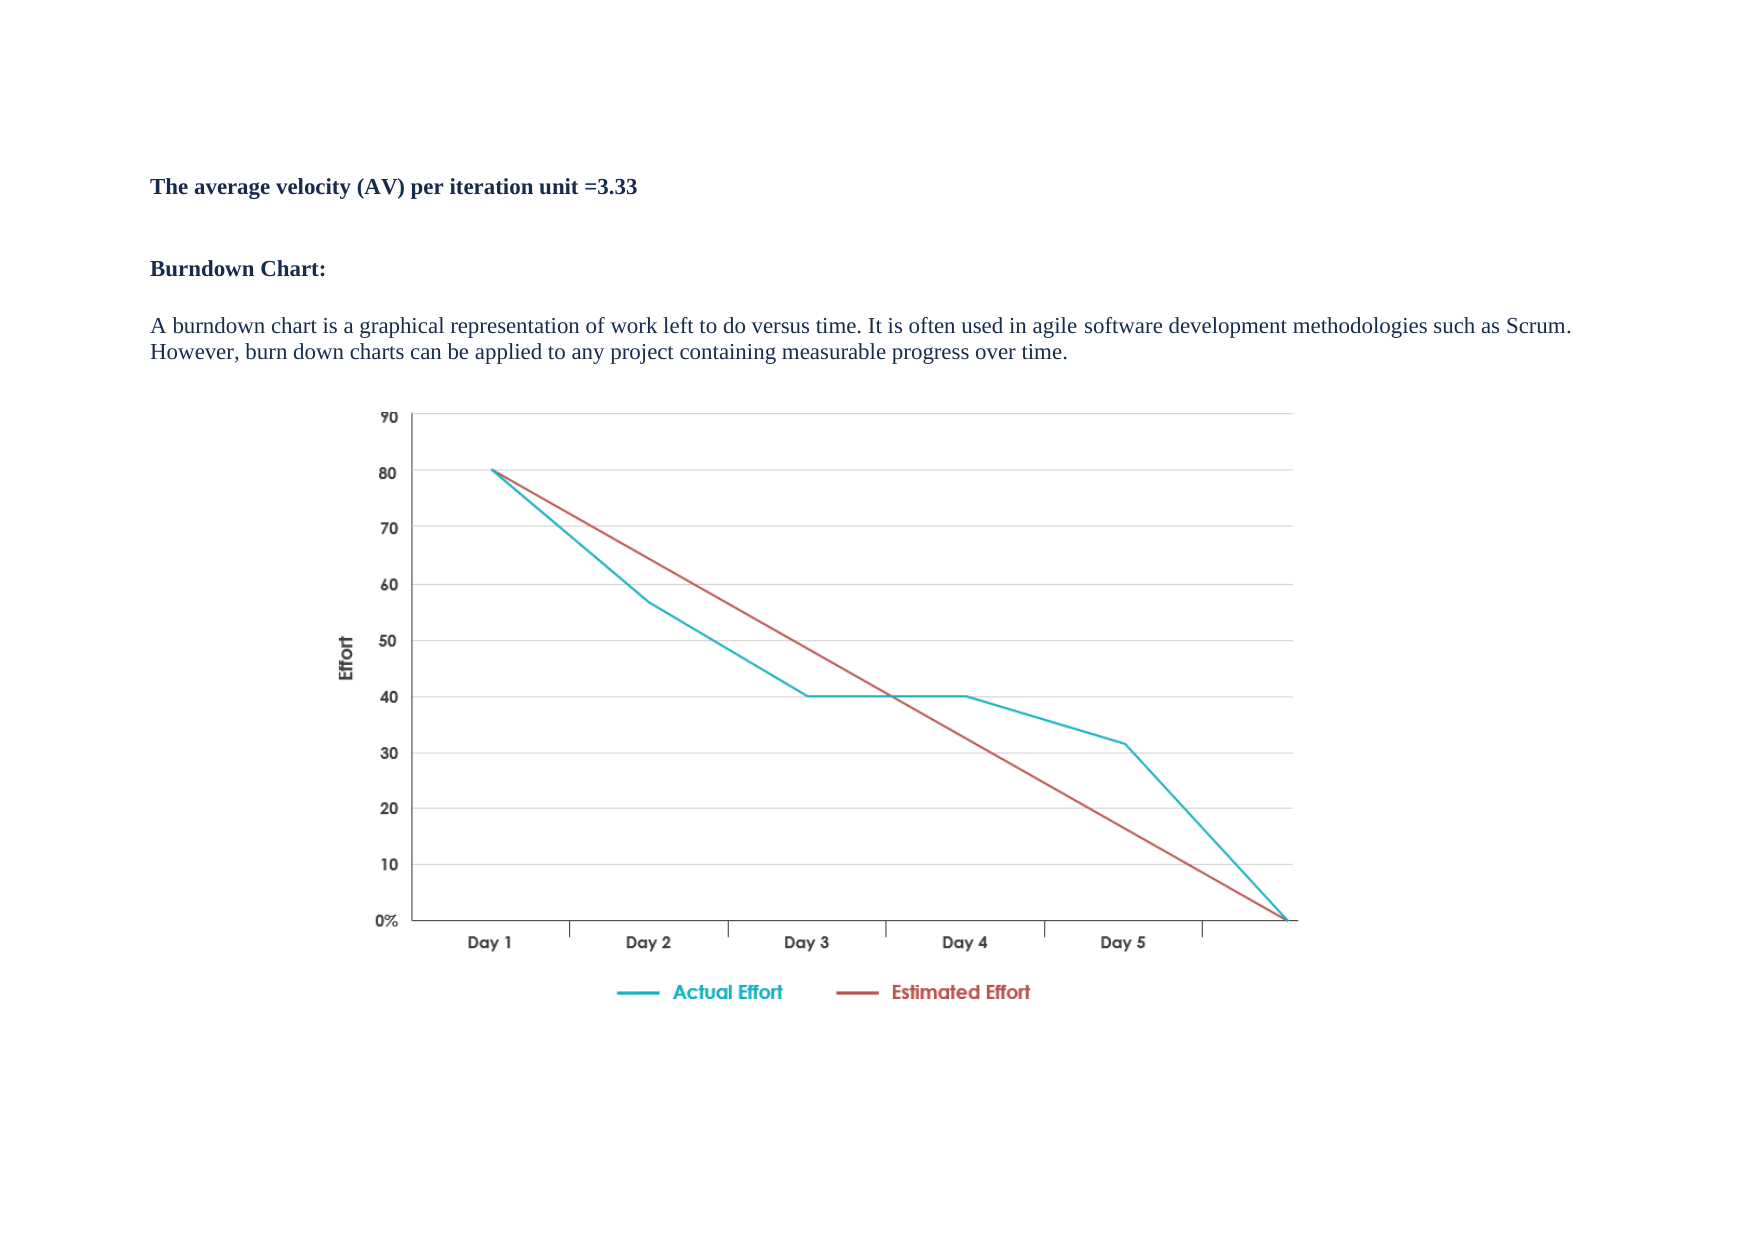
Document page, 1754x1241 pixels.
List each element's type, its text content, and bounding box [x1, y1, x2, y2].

picture [338, 412, 1299, 999]
text A burndown chart is a graphical representation of work left to do versus time. It is often used in agile software development methodologies such as Scrum. However, burn down charts can be applied to any project containing measurable progress over time. [150, 312, 1579, 365]
text Burndown Chart: [150, 255, 1677, 281]
text The average velocity (AV) per iteration unit =3.33 [150, 173, 1677, 200]
